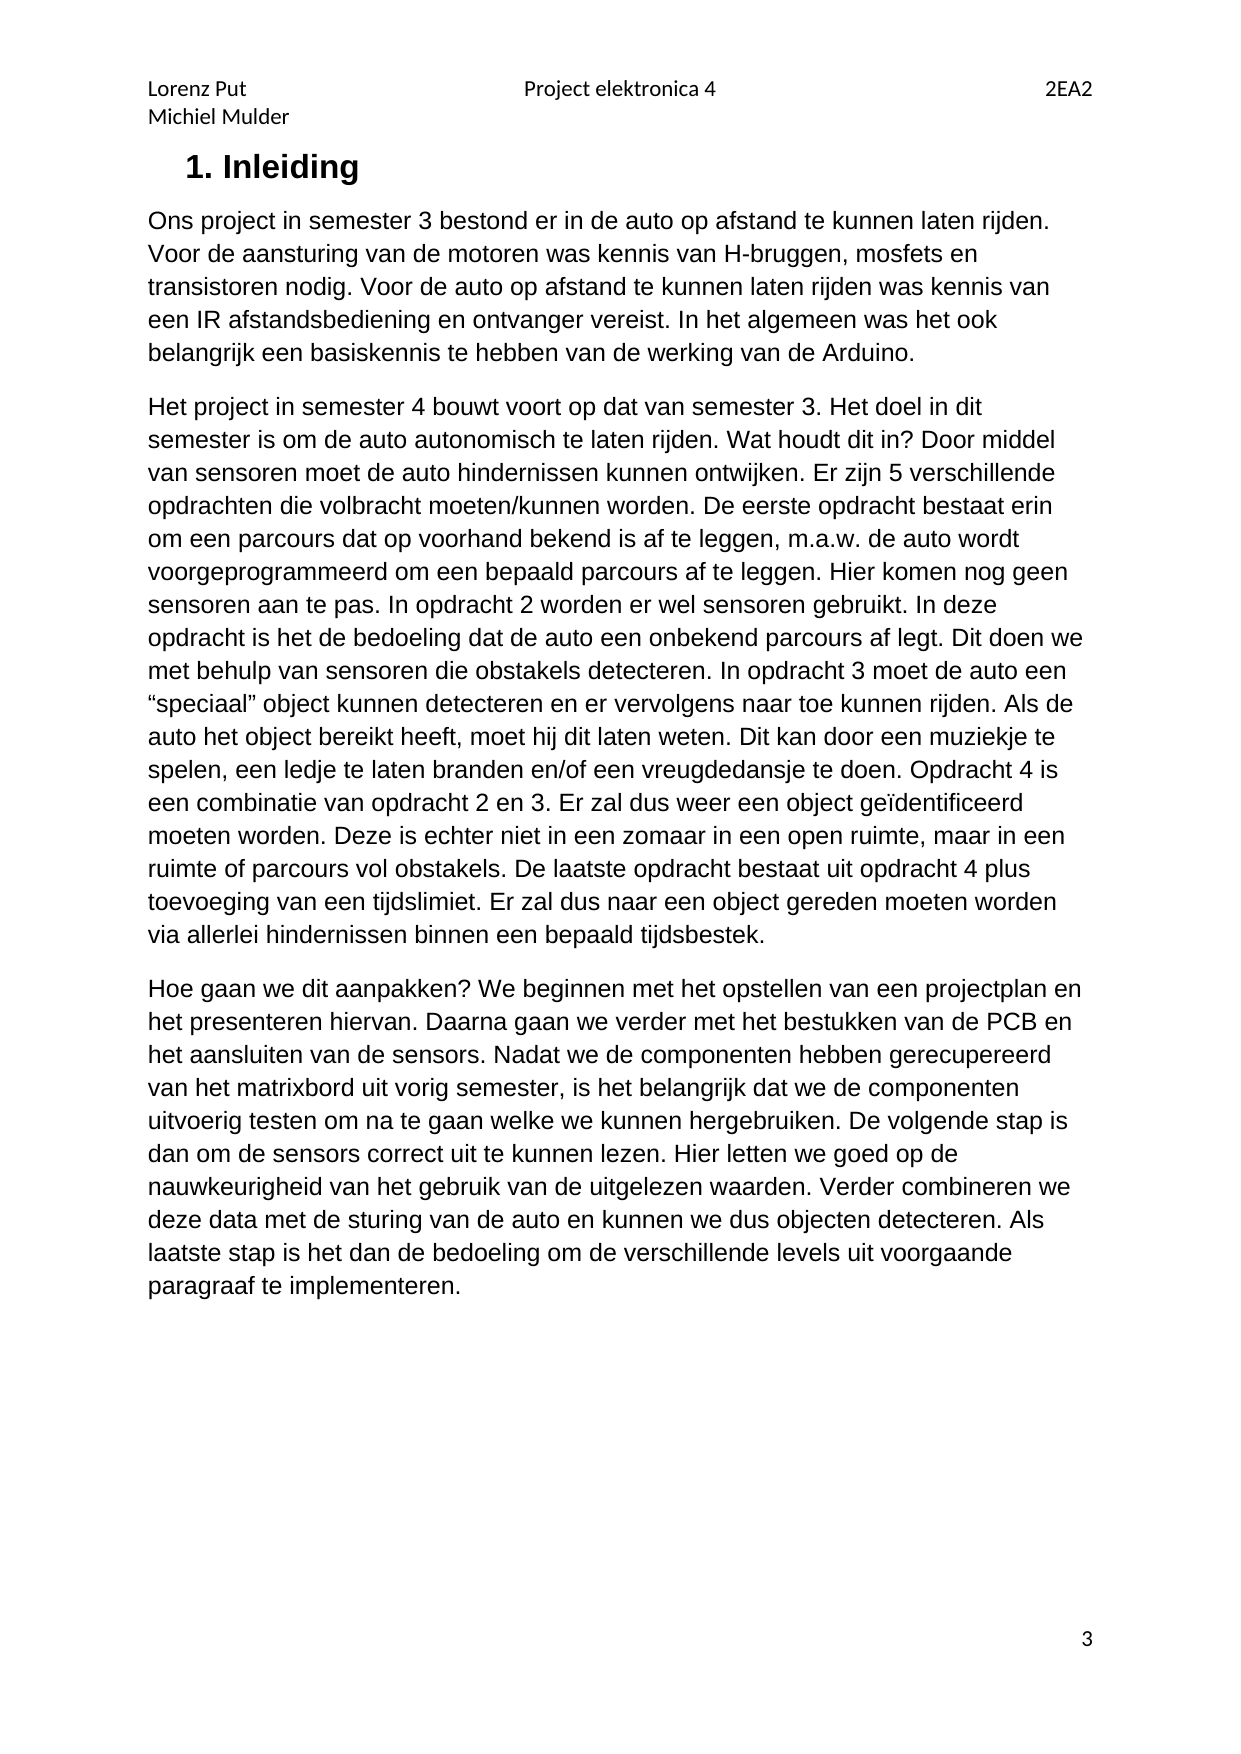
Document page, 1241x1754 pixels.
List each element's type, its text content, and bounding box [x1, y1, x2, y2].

text Hoe gaan we dit aanpakken? We beginnen met het opstellen van een projectplan en het presenteren hiervan. Daarna gaan we verder met het bestukken van de PCB en het aansluiten van de sensors. Nadat we de componenten hebben gerecupereerd van het matrixbord uit vorig semester, is het belangrijk dat we de componenten uitvoerig testen om na te gaan welke we kunnen hergebruiken. De volgende stap is dan om de sensors correct uit te kunnen lezen. Hier letten we goed op de nauwkeurigheid van het gebruik van de uitgelezen waarden. Verder combineren we deze data met de sturing van de auto en kunnen we dus objecten detecteren. Als laatste stap is het dan de bedoeling om de verschillende levels uit voorgaande paragraaf te implementeren. [148, 974, 1093, 1300]
text Het project in semester 4 bouwt voort op dat van semester 3. Het doel in dit semester is om de auto autonomisch te laten rijden. Wat houdt dit in? Door middel van sensoren moet de auto hindernissen kunnen ontwijken. Er zijn 5 verschillende opdrachten die volbracht moeten/kunnen worden. De eerste opdracht bestaat erin om een parcours dat op voorhand bekend is af te leggen, m.a.w. de auto wordt voorgeprogrammeerd om een bepaald parcours af te leggen. Hier komen nog geen sensoren aan te pas. In opdracht 2 worden er wel sensoren gebruikt. In deze opdracht is het de bedoeling dat de auto een onbekend parcours af legt. Dit doen we met behulp van sensoren die obstakels detecteren. In opdracht 3 moet de auto een “speciaal” object kunnen detecteren en er vervolgens naar toe kunnen rijden. Als de auto het object bereikt heeft, moet hij dit laten weten. Dit kan door een muziekje te spelen, een ledje te laten branden en/of een vreugdedansje te doen. Opdracht 4 is een combinatie van opdracht 2 en 3. Er zal dus weer een object geïdentificeerd moeten worden. Deze is echter niet in een zomaar in een open ruimte, maar in een ruimte of parcours vol obstakels. De laatste opdracht bestaat uit opdracht 4 plus toevoeging van een tijdslimiet. Er zal dus naar een object gereden moeten worden via allerlei hindernissen binnen een bepaald tijdsbestek. [148, 392, 1093, 949]
text Ons project in semester 3 bestond er in de auto op afstand te kunnen laten rijden. Voor de aansturing van de motoren was kennis van H-bruggen, mosfets en transistoren nodig. Voor de auto op afstand te kunnen laten rijden was kennis van een IR afstandsbediening en ontvanger vereist. In het algemeen was het ook belangrijk een basiskennis te hebben van de werking van de Arduino. [148, 206, 1093, 367]
list Inleiding [185, 148, 1093, 186]
